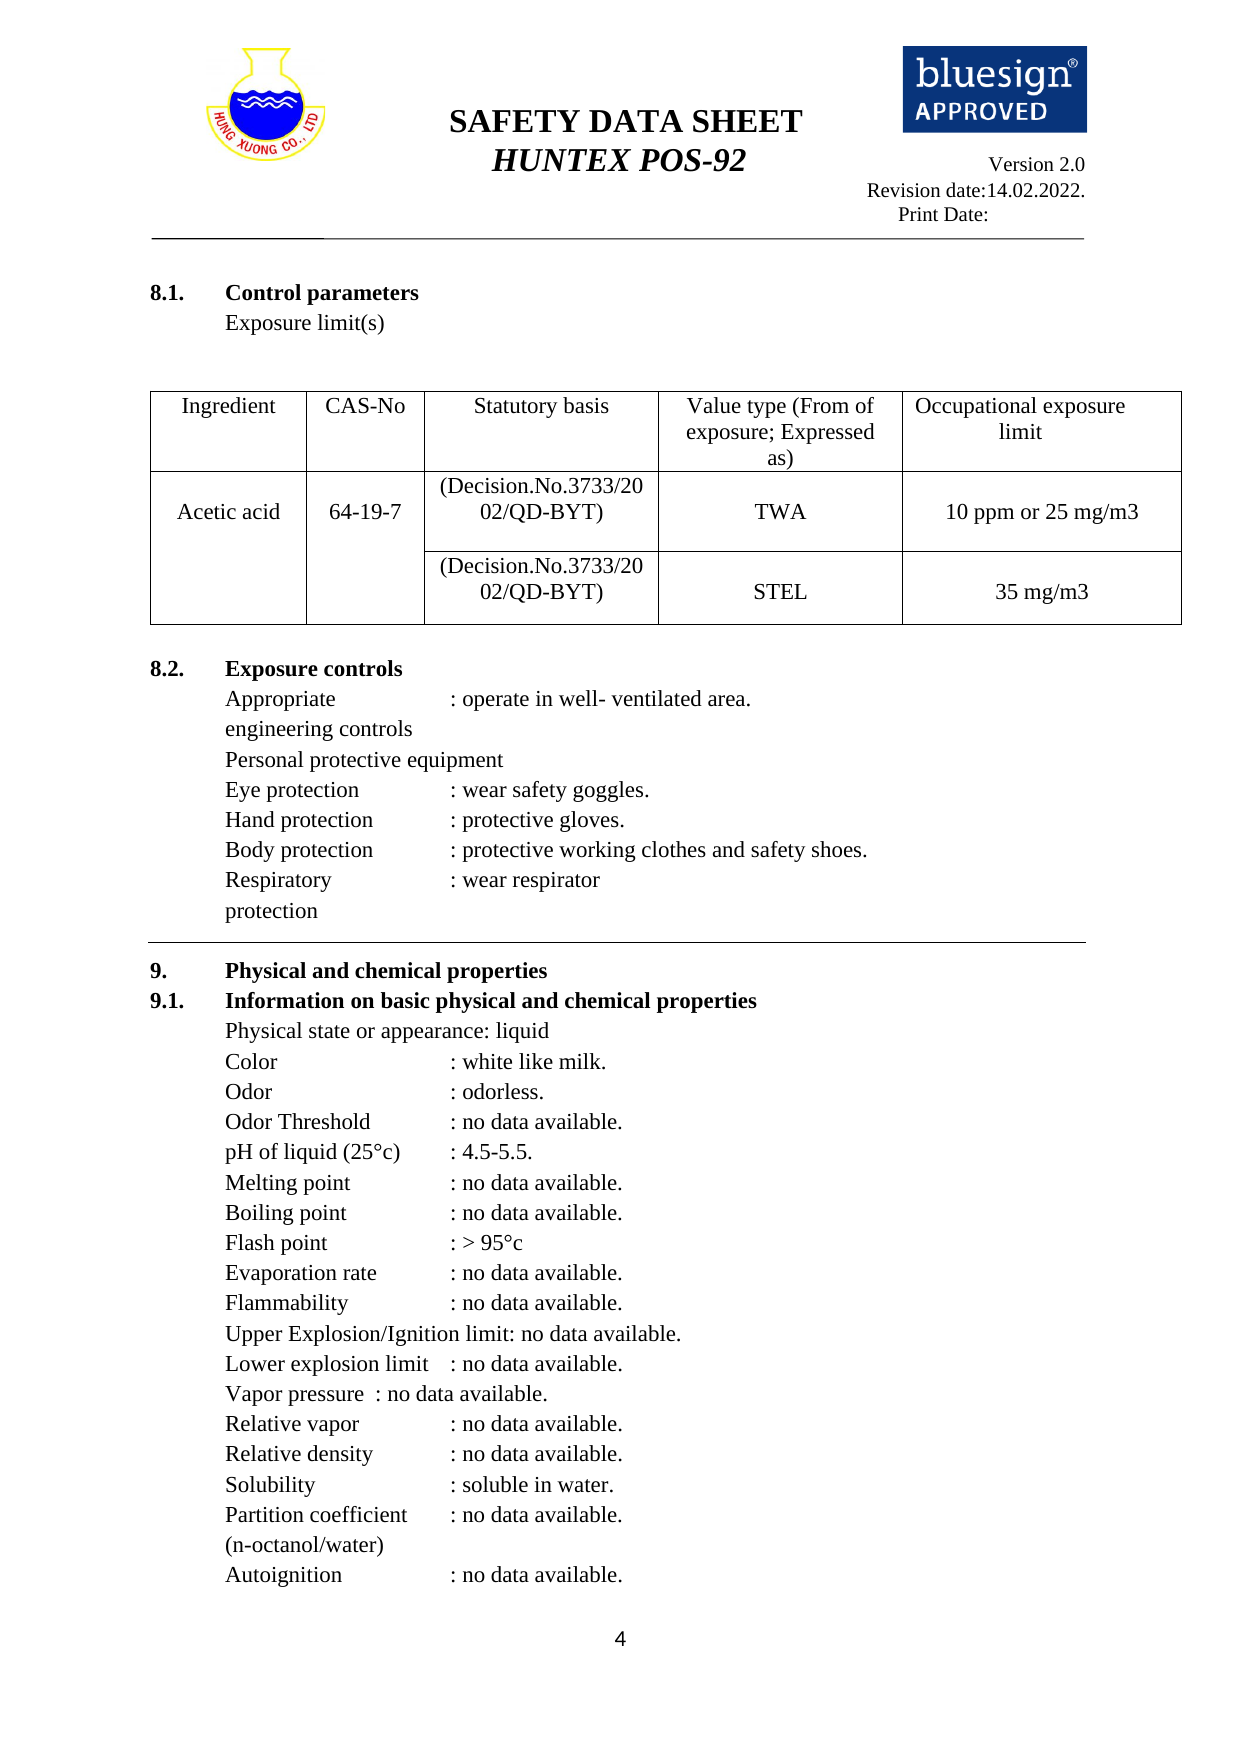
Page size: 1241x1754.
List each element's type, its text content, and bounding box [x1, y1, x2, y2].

text Vapor pressure : no data available. [150, 1380, 1090, 1406]
table_header Occupational exposure limit [903, 392, 1181, 471]
text Exposure limit(s) [150, 309, 1090, 336]
table_header Ingredient [151, 392, 306, 471]
text Boiling point : no data available. [150, 1199, 1090, 1225]
text Partition coefficient : no data available. [150, 1501, 1090, 1527]
text Personal protective equipment [150, 746, 1090, 772]
text Lower explosion limit : no data available. [150, 1350, 1090, 1376]
table_header Statutory basis [425, 392, 658, 471]
picture [902, 46, 1088, 133]
text 8.2. Exposure controls [150, 655, 1090, 681]
table_header Value type (From of exposure; Expressed as) [659, 392, 902, 471]
text Respiratory : wear respirator [150, 867, 1090, 893]
table_cell 64-19-7 [307, 472, 424, 624]
text Melting point : no data available. [150, 1169, 1090, 1195]
text Evaporation rate : no data available. [150, 1259, 1090, 1286]
text Upper Explosion/Ignition limit: no data available. [150, 1320, 1090, 1346]
text engineering controls [150, 716, 1090, 742]
table_cell (Decision.No.3733/2002/QD-BYT) [425, 472, 658, 551]
text Solubility : soluble in water. [150, 1471, 1090, 1497]
text pH of liquid (25°c) : 4.5-5.5. [150, 1138, 1090, 1165]
text Flammability : no data available. [150, 1289, 1090, 1316]
text Physical state or appearance: liquid [150, 1018, 1090, 1044]
text Relative density : no data available. [150, 1441, 1090, 1467]
text protection [150, 897, 1090, 923]
text 9. Physical and chemical properties [150, 957, 1090, 983]
text Hand protection : protective gloves. [150, 806, 1090, 832]
text Flash point : > 95°c [150, 1229, 1090, 1255]
text Odor : odorless. [150, 1078, 1090, 1104]
text Body protection : protective working clothes and safety shoes. [150, 836, 1090, 863]
text Autoignition : no data available. [150, 1561, 1090, 1588]
table_cell Acetic acid [151, 472, 306, 624]
picture [206, 48, 325, 161]
text Eye protection : wear safety goggles. [150, 776, 1090, 802]
table_cell TWA [659, 472, 902, 551]
text 9.1. Information on basic physical and chemical properties [150, 987, 1090, 1014]
table_cell (Decision.No.3733/2002/QD-BYT) [425, 552, 658, 624]
text 8.1. Control parameters [150, 279, 1090, 306]
table_cell STEL [659, 552, 902, 624]
table_header CAS-No [307, 392, 424, 471]
table_cell 10 ppm or 25 mg/m3 [903, 472, 1181, 551]
text Relative vapor : no data available. [150, 1410, 1090, 1437]
text Appropriate : operate in well- ventilated area. [150, 685, 1090, 712]
text Odor Threshold : no data available. [150, 1108, 1090, 1134]
table_cell 35 mg/m3 [903, 552, 1181, 624]
text Color : white like milk. [150, 1048, 1090, 1074]
text (n-octanol/water) [150, 1531, 1090, 1557]
